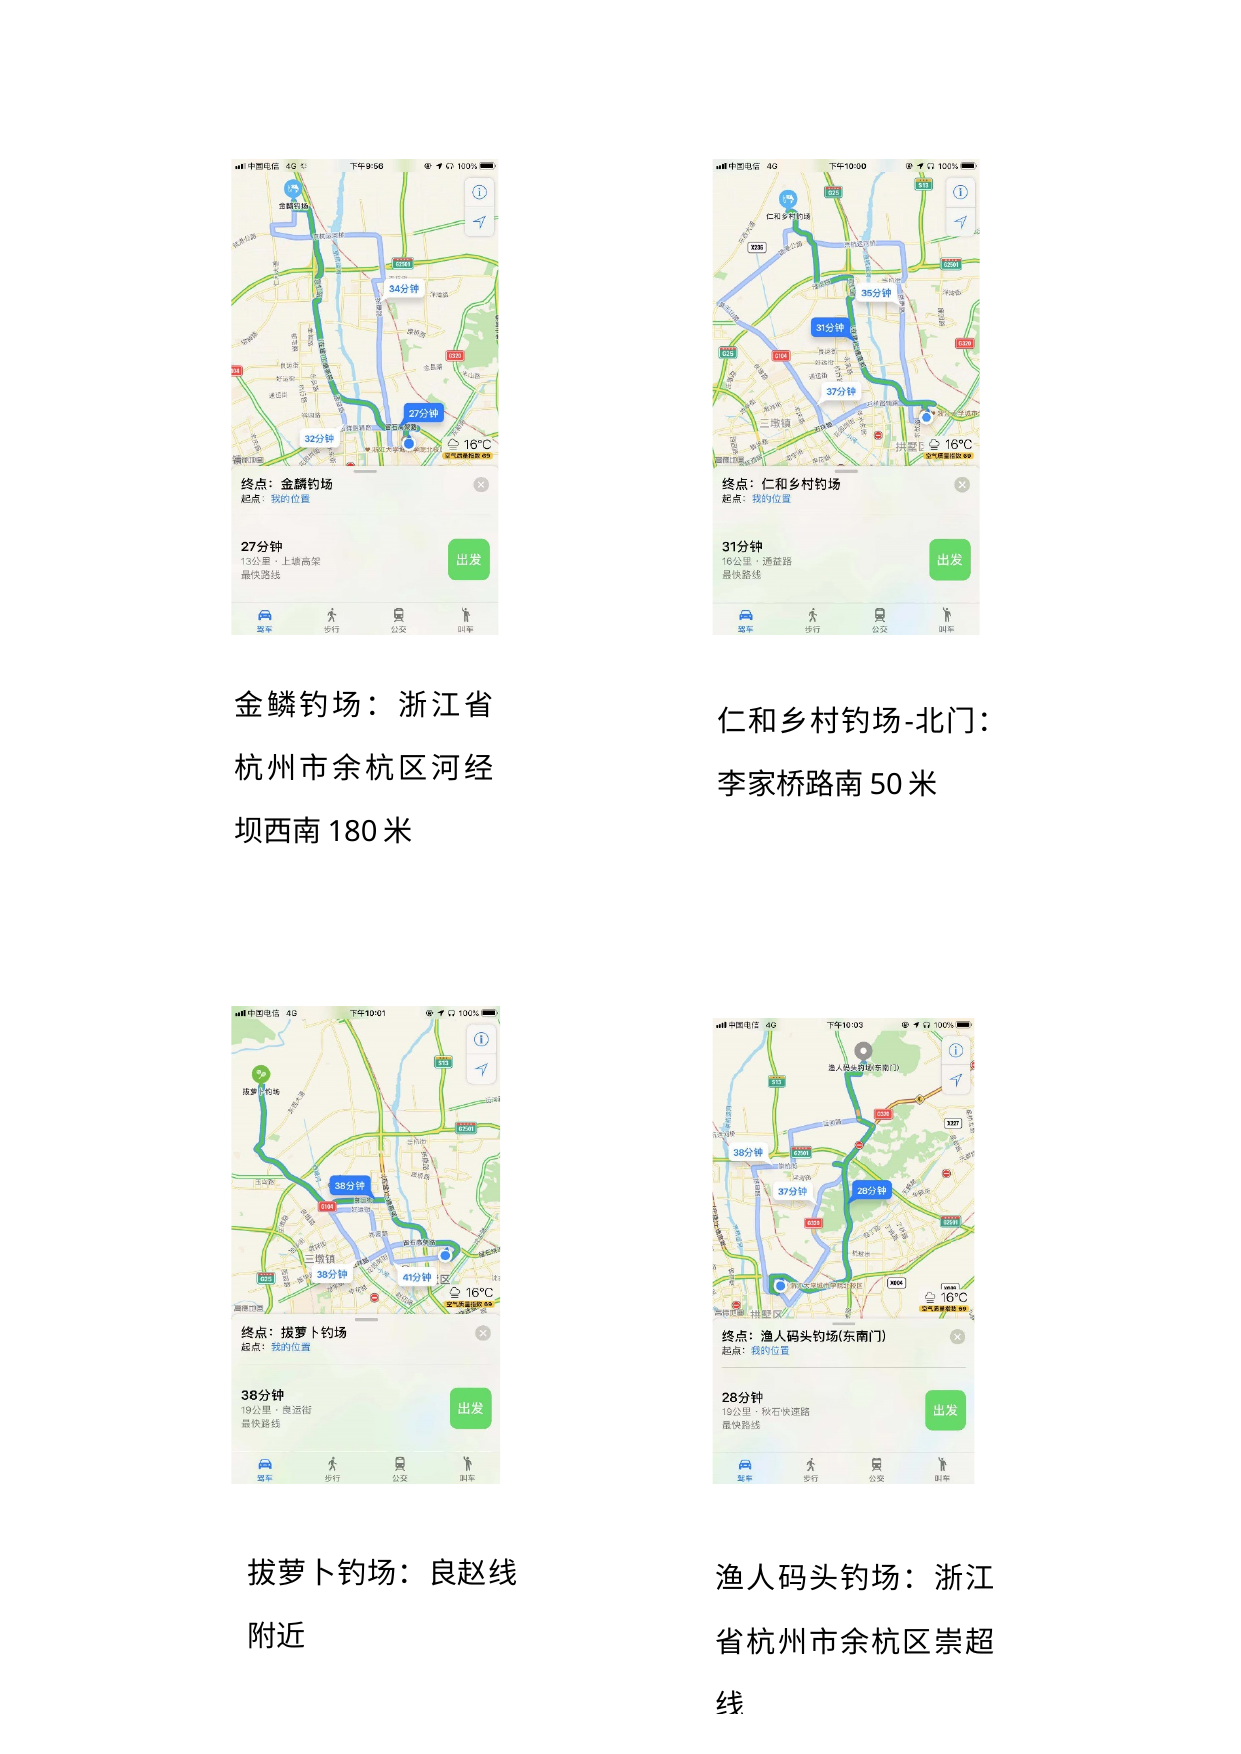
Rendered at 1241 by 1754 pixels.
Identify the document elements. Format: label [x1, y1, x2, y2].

picture [712, 159, 980, 635]
picture [231, 159, 499, 635]
picture [712, 1018, 975, 1484]
picture [231, 1006, 501, 1484]
